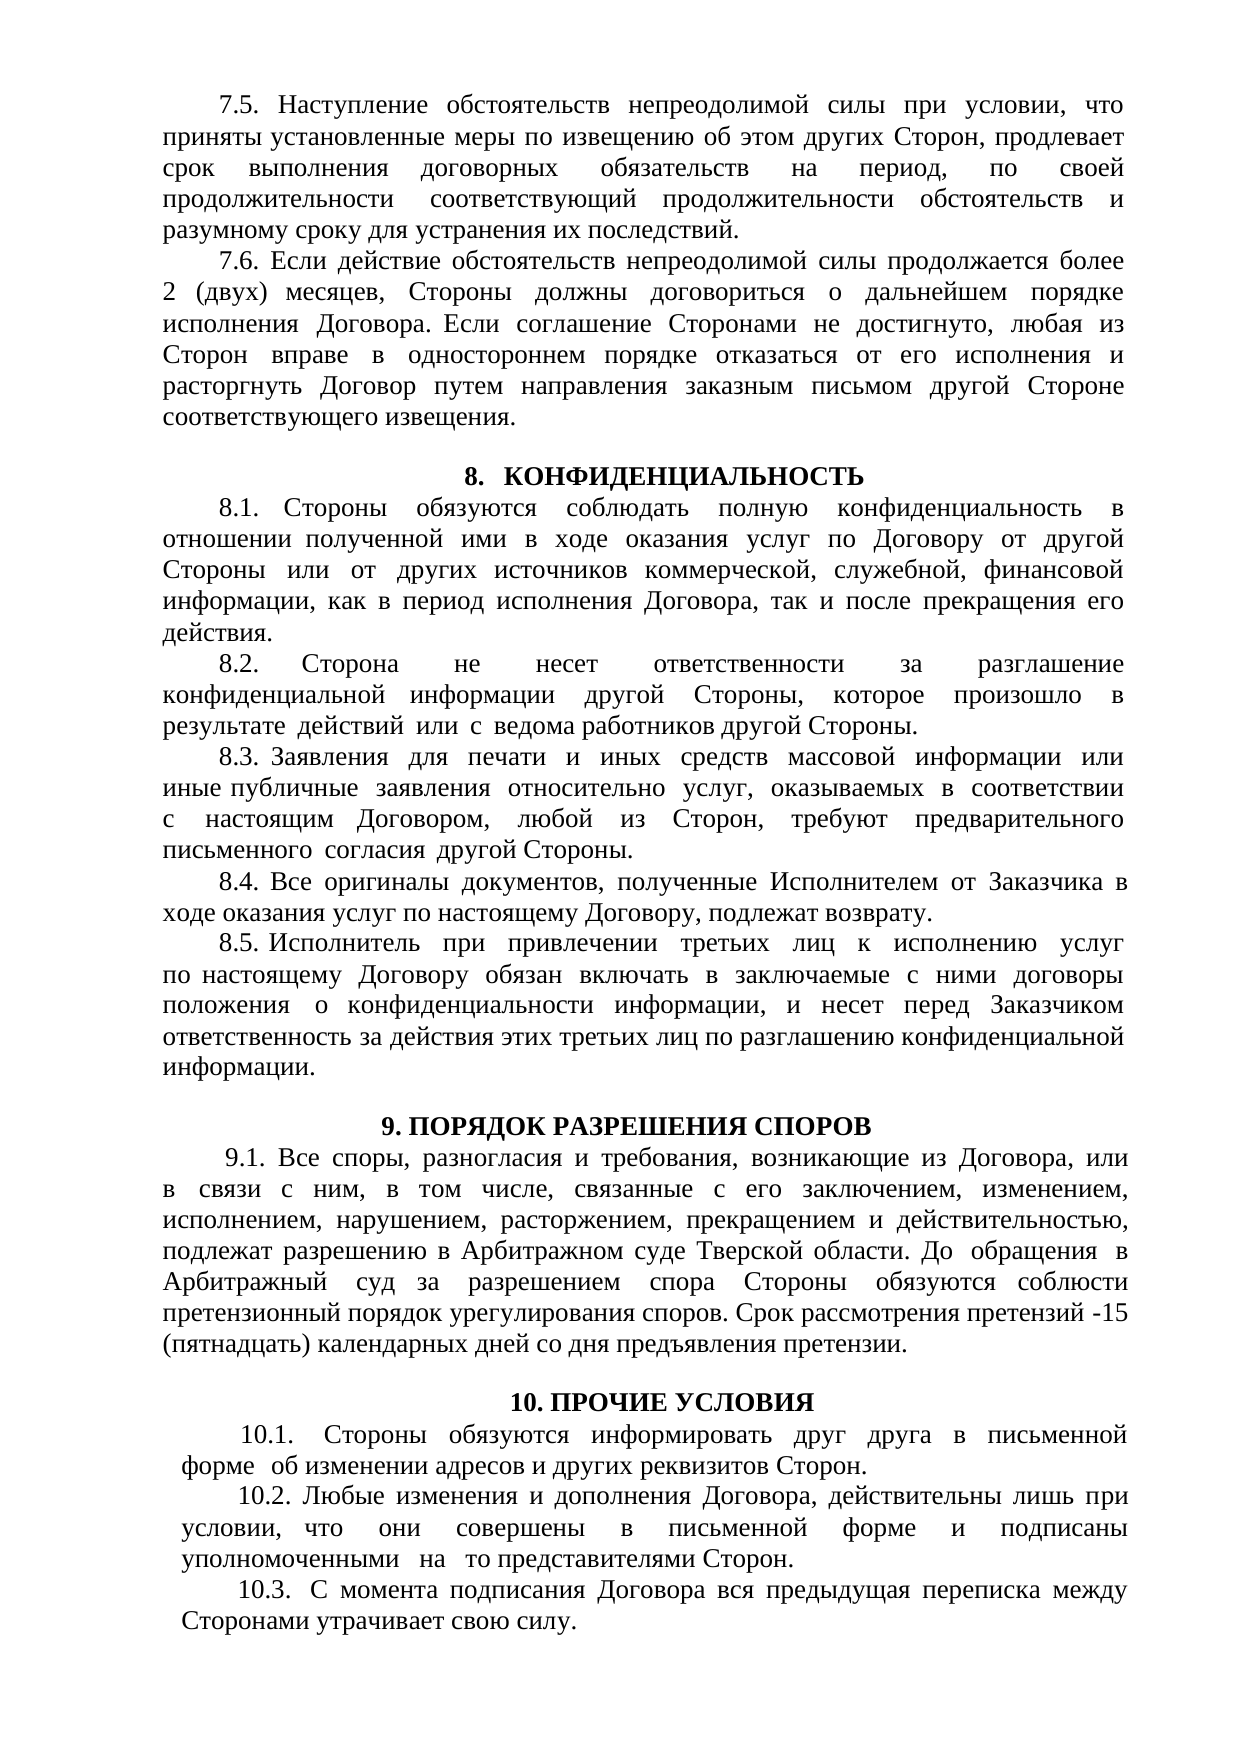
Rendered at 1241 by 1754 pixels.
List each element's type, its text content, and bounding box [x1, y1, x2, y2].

text 9.1. Все споры, разногласия и требования, возникающие из Договора, или в связи с ним, в том числе, связанные с его заключением, изменением, исполнением, нарушением, расторжением, прекращением и действительностью, подлежат разрешению в Арбитражном суде Тверской области. До обращения в Арбитражный суд за разрешением спора Стороны обязуются соблюсти претензионный порядок урегулирования споров. Срок рассмотрения претензий -15 (пятнадцать) календарных дней со дня предъявления претензии. [162, 1141, 1128, 1358]
text 7.5. Наступление обстоятельств непреодолимой силы при условии, что приняты установленные меры по извещению об этом других Сторон, продлевает срок выполнения договорных обязательств на период, по своей продолжительности соответствующий продолжительности обстоятельств и разумному сроку для устранения их последствий. [162, 89, 1124, 244]
text 10. ПРОЧИЕ УСЛОВИЯ [509, 1387, 1154, 1418]
text 8.3. Заявления для печати и иных средств массовой информации или иные публичные заявления относительно услуг, оказываемых в соответствии с настоящим Договором, любой из Сторон, требуют предварительного письменного согласия другой Стороны. [162, 740, 1124, 865]
text 8.2. Сторона не несет ответственности за разглашение конфиденциальной информации другой Стороны, которое произошло в результате действий или с ведома работников другой Стороны. [162, 647, 1124, 740]
text 9. ПОРЯДОК РАЗРЕШЕНИЯ СПОРОВ [381, 1111, 1154, 1141]
text 8.1. Стороны обязуются соблюдать полную конфиденциальность в отношении полученной ими в ходе оказания услуг по Договору от другой Стороны или от других источников коммерческой, служебной, финансовой информации, как в период исполнения Договора, так и после прекращения его действия. [162, 491, 1124, 647]
text 10.1. Стороны обязуются информировать друг друга в письменной форме об изменении адресов и других реквизитов Сторон. [181, 1418, 1127, 1480]
text 10.2. Любые изменения и дополнения Договора, действительны лишь при условии, что они совершены в письменной форме и подписаны уполномоченными на то представителями Сторон. [181, 1480, 1128, 1573]
text 8.5. Исполнитель при привлечении третьих лиц к исполнению услуг по настоящему Договору обязан включать в заключаемые с ними договоры положения о конфиденциальности информации, и несет перед Заказчиком ответственность за действия этих третьих лиц по разглашению конфиденциальной информации. [162, 927, 1124, 1082]
text 8.4. Все оригиналы документов, полученные Исполнителем от Заказчика в ходе оказания услуг по настоящему Договору, подлежат возврату. [162, 865, 1128, 927]
text 8. КОНФИДЕНЦИАЛЬНОСТЬ [464, 461, 1154, 491]
text 10.3. С момента подписания Договора вся предыдущая переписка между Сторонами утрачивает свою силу. [181, 1573, 1128, 1635]
text 7.6. Если действие обстоятельств непреодолимой силы продолжается более 2 (двух) месяцев, Стороны должны договориться о дальнейшем порядке исполнения Договора. Если соглашение Сторонами не достигнуто, любая из Сторон вправе в одностороннем порядке отказаться от его исполнения и расторгнуть Договор путем направления заказным письмом другой Стороне соответствующего извещения. [162, 244, 1124, 431]
